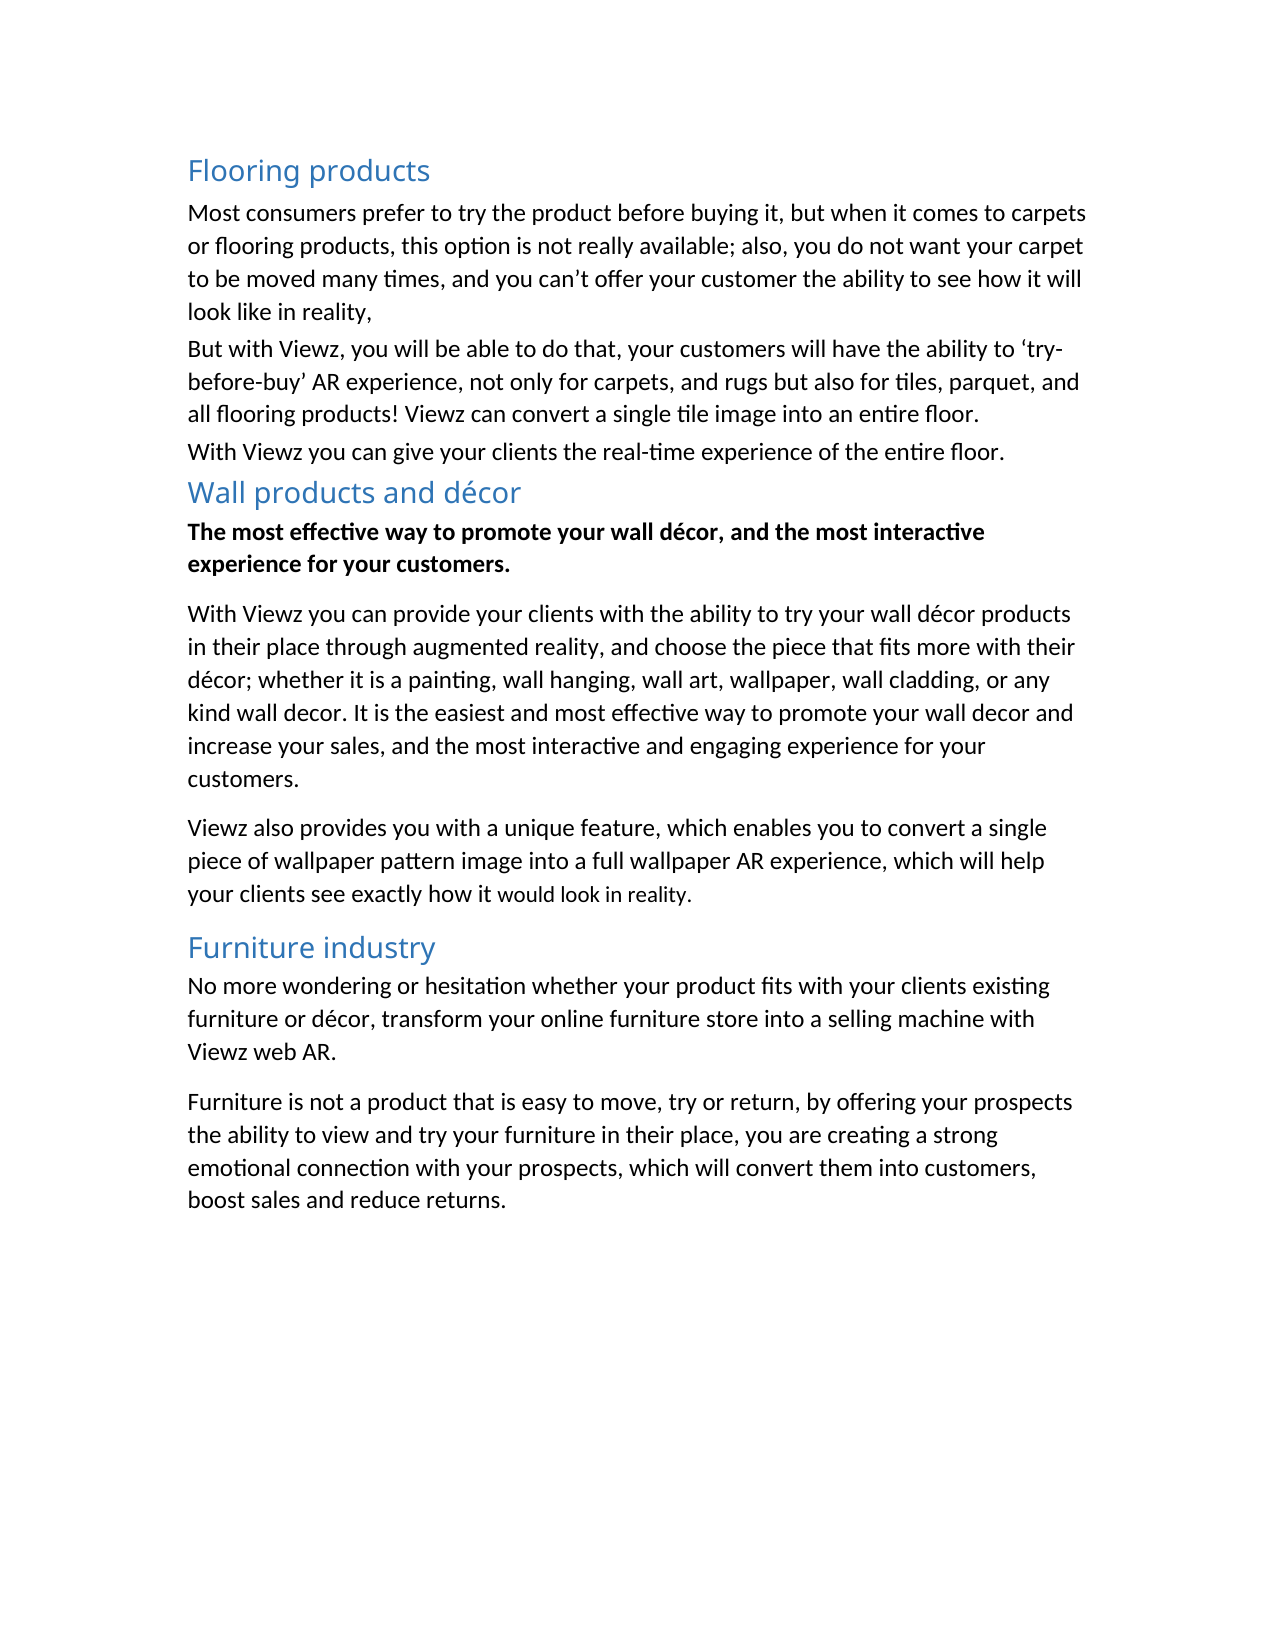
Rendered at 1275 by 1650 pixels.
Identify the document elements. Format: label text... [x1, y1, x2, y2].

text No more wondering or hesitation whether your product fits with your clients existing furniture or décor, transform your online furniture store into a selling machine with Viewz web AR. [187, 971, 1087, 1067]
subtitle With Viewz you can give your clients the real-time experience of the entire floor. [187, 436, 1087, 466]
subtitle Furniture industry [187, 928, 1087, 967]
subtitle Wall products and décor [187, 473, 1087, 512]
subtitle Flooring products [187, 150, 1087, 190]
text The most effective way to promote your wall décor, and the most interactive experience for your customers. [187, 516, 1087, 579]
text With Viewz you can provide your clients with the ability to try your wall décor products in their place through augmented reality, and choose the piece that fits more with their décor; whether it is a painting, wall hanging, wall art, wallpaper, wall cladding, or any kind wall decor. It is the easiest and most effective way to promote your wall decor and increase your sales, and the most interactive and engaging experience for your customers. [187, 598, 1087, 793]
text Furniture is not a product that is easy to move, try or return, by offering your prospects the ability to view and try your furniture in their place, you are creating a strong emotional connection with your prospects, which will convert them into customers, boost sales and reduce returns. [187, 1086, 1087, 1215]
subtitle Most consumers prefer to try the product before buying it, but when it comes to carpets or flooring products, this option is not really available; also, you do not want your carpet to be moved many times, and you can’t offer your customer the ability to see how it will look like in reality, [187, 197, 1087, 326]
subtitle But with Viewz, you will be able to do that, your customers will have the ability to ‘try-before-buy’ AR experience, not only for carpets, and rugs but also for tiles, parquet, and all flooring products! Viewz can convert a single tile image into an entire floor. [187, 333, 1087, 429]
text Viewz also provides you with a unique feature, which enables you to convert a single piece of wallpaper pattern image into a full wallpaper AR experience, which will help your clients see exactly how it would look in reality. [187, 812, 1087, 909]
